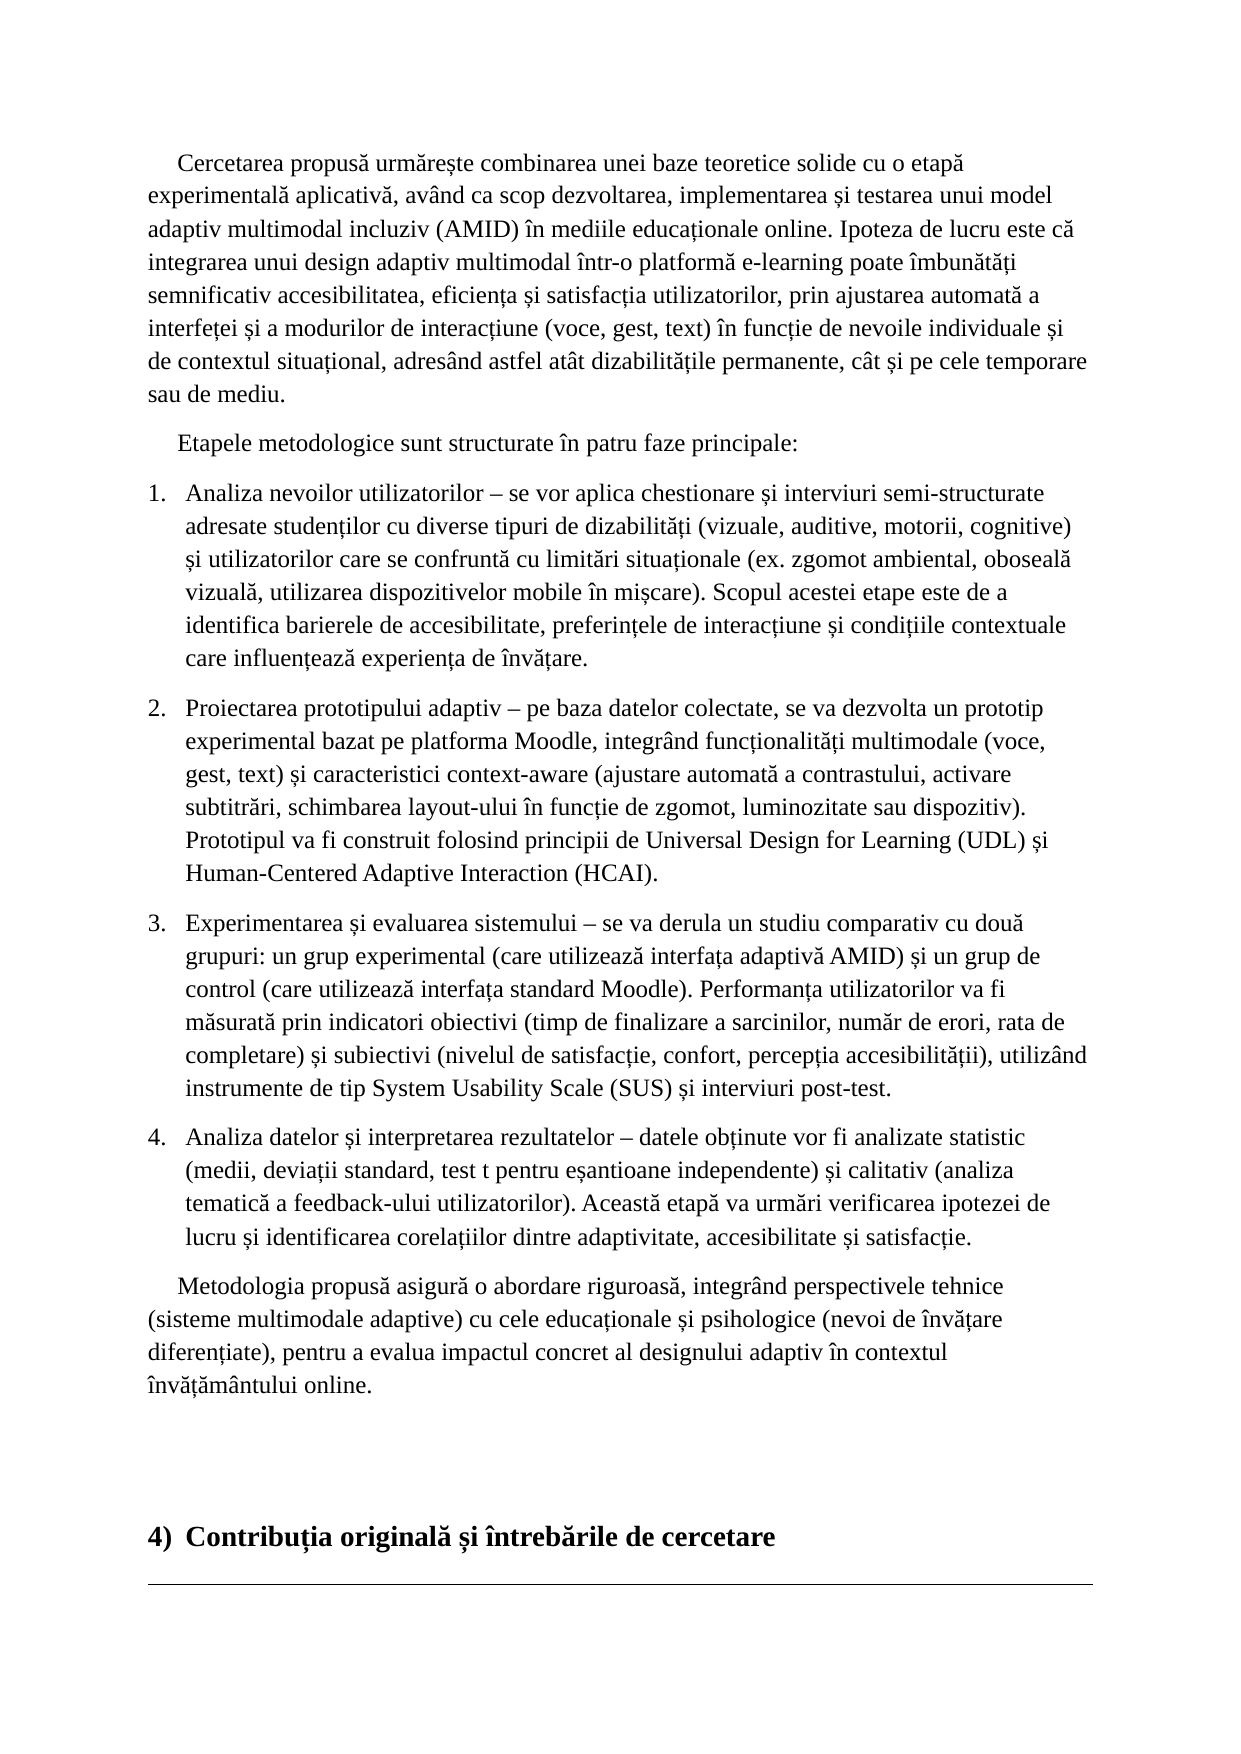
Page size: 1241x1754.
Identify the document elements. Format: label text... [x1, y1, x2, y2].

list Analiza nevoilor utilizatorilor – se vor aplica chestionare și interviuri semi-structurate adresate studenților cu diverse tipuri de dizabilități (vizuale, auditive, motorii, cognitive) și utilizatorilor care se confruntă cu limitări situaționale (ex. zgomot ambiental, oboseală vizuală, utilizarea dispozitivelor mobile în mișcare). Scopul acestei etape este de a identifica barierele de accesibilitate, preferințele de interacțiune și condițiile contextuale care influențează experiența de învățare. [148, 478, 1093, 672]
text Etapele metodologice sunt structurate în patru faze principale: [148, 428, 1093, 457]
list Experimentarea și evaluarea sistemului – se va derula un studiu comparativ cu două grupuri: un grup experimental (care utilizează interfața adaptivă AMID) și un grup de control (care utilizează interfața standard Moodle). Performanța utilizatorilor va fi măsurată prin indicatori obiectivi (timp de finalizare a sarcinilor, număr de erori, rata de completare) și subiectivi (nivelul de satisfacție, confort, percepția accesibilității), utilizând instrumente de tip System Usability Scale (SUS) și interviuri post-test. [148, 908, 1093, 1102]
text Cercetarea propusă urmărește combinarea unei baze teoretice solide cu o etapă experimentală aplicativă, având ca scop dezvoltarea, implementarea și testarea unui model adaptiv multimodal incluziv (AMID) în mediile educaționale online. Ipoteza de lucru este că integrarea unui design adaptiv multimodal într-o platformă e-learning poate îmbunătăți semnificativ accesibilitatea, eficiența și satisfacția utilizatorilor, prin ajustarea automată a interfeței și a modurilor de interacțiune (voce, gest, text) în funcție de nevoile individuale și de contextul situațional, adresând astfel atât dizabilitățile permanente, cât și pe cele temporare sau de mediu. [148, 148, 1093, 407]
list Analiza datelor și interpretarea rezultatelor – datele obținute vor fi analizate statistic (medii, deviații standard, test t pentru eșantioane independente) și calitativ (analiza tematică a feedback-ului utilizatorilor). Această etapă va urmări verificarea ipotezei de lucru și identificarea corelațiilor dintre adaptivitate, accesibilitate și satisfacție. [148, 1122, 1093, 1250]
list Contribuția originală și întrebările de cercetare [148, 1519, 1093, 1553]
list Proiectarea prototipului adaptiv – pe baza datelor colectate, se va dezvolta un prototip experimental bazat pe platforma Moodle, integrând funcționalități multimodale (voce, gest, text) și caracteristici context-aware (ajustare automată a contrastului, activare subtitrări, schimbarea layout-ului în funcție de zgomot, luminozitate sau dispozitiv). Prototipul va fi construit folosind principii de Universal Design for Learning (UDL) și Human-Centered Adaptive Interaction (HCAI). [148, 693, 1093, 887]
text Metodologia propusă asigură o abordare riguroasă, integrând perspectivele tehnice (sisteme multimodale adaptive) cu cele educaționale și psihologice (nevoi de învățare diferențiate), pentru a evalua impactul concret al designului adaptiv în contextul învățământului online. [148, 1271, 1093, 1399]
